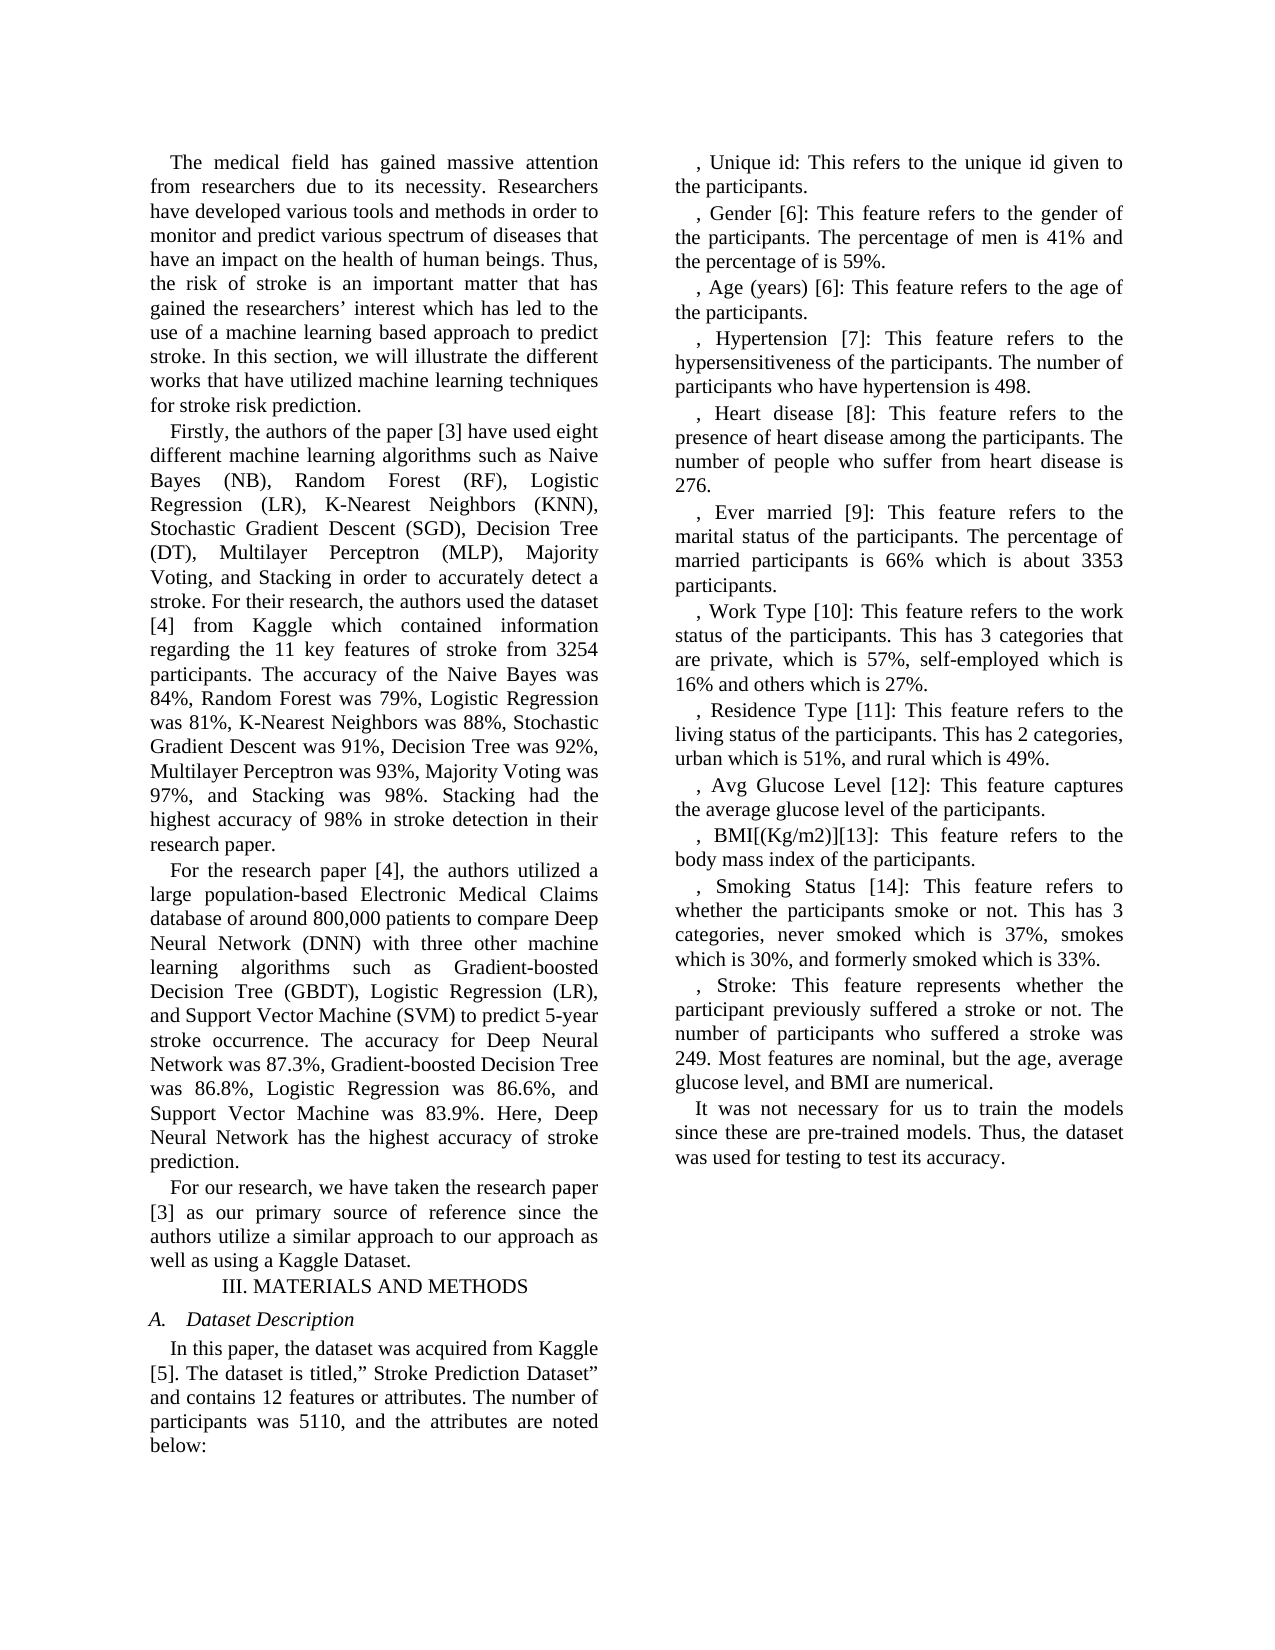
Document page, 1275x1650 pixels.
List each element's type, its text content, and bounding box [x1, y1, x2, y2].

text ‚ Age (years) [6]: This feature refers to the age of the participants. [675, 275, 1124, 324]
text For our research, we have taken the research paper [3] as our primary source of reference since the authors utilize a similar approach to our approach as well as using a Kaggle Dataset. [150, 1175, 599, 1272]
text ‚ Gender [6]: This feature refers to the gender of the participants. The percentage of men is 41% and the percentage of is 59%. [675, 201, 1124, 273]
text ‚ Heart disease [8]: This feature refers to the presence of heart disease among the participants. The number of people who suffer from heart disease is 276. [675, 401, 1124, 497]
text It was not necessary for us to train the models since these are pre-trained models. Thus, the dataset was used for testing to test its accuracy. [675, 1096, 1124, 1169]
subtitle Dataset Description [148, 1306, 600, 1331]
text Firstly, the authors of the paper [3] have used eight different machine learning algorithms such as Naive Bayes (NB), Random Forest (RF), Logistic Regression (LR), K-Nearest Neighbors (KNN), Stochastic Gradient Descent (SGD), Decision Tree (DT), Multilayer Perceptron (MLP), Majority Voting, and Stacking in order to accurately detect a stroke. For their research, the authors used the dataset [4] from Kaggle which contained information regarding the 11 key features of stroke from 3254 participants. The accuracy of the Naive Bayes was 84%, Random Forest was 79%, Logistic Regression was 81%, K-Nearest Neighbors was 88%, Stochastic Gradient Descent was 91%, Decision Tree was 92%, Multilayer Perceptron was 93%, Majority Voting was 97%, and Stacking was 98%. Stacking had the highest accuracy of 98% in stroke detection in their research paper. [150, 419, 599, 856]
text ‚ Hypertension [7]: This feature refers to the hypersensitiveness of the participants. The number of participants who have hypertension is 498. [675, 326, 1124, 398]
text ‚ BMI[(Kg/m2)][13]: This feature refers to the body mass index of the participants. [675, 823, 1124, 871]
text ‚ Residence Type [11]: This feature refers to the living status of the participants. This has 2 categories, urban which is 51%, and rural which is 49%. [675, 698, 1124, 770]
text ‚ Unique id: This refers to the unique id given to the participants. [675, 150, 1124, 198]
text ‚ Smoking Status [14]: This feature refers to whether the participants smoke or not. This has 3 categories, never smoked which is 37%, smokes which is 30%, and formerly smoked which is 33%. [675, 874, 1124, 971]
text ‚ Avg Glucose Level [12]: This feature captures the average glucose level of the participants. [675, 773, 1124, 821]
text III. MATERIALS AND METHODS [154, 1274, 596, 1298]
text In this paper, the dataset was acquired from Kaggle [5]. The dataset is titled,” Stroke Prediction Dataset” and contains 12 features or attributes. The number of participants was 5110, and the attributes are noted below: [150, 1336, 599, 1457]
text The medical field has gained massive attention from researchers due to its necessity. Researchers have developed various tools and methods in order to monitor and predict various spectrum of diseases that have an impact on the health of human beings. Thus, the risk of stroke is an important matter that has gained the researchers’ interest which has led to the use of a machine learning based approach to predict stroke. In this section, we will illustrate the different works that have utilized machine learning techniques for stroke risk prediction. [150, 150, 599, 417]
text ‚ Stroke: This feature represents whether the participant previously suffered a stroke or not. The number of participants who suffered a stroke was 249. Most features are nominal, but the age, average glucose level, and BMI are numerical. [675, 973, 1124, 1094]
text ‚ Work Type [10]: This feature refers to the work status of the participants. This has 3 categories that are private, which is 57%, self-employed which is 16% and others which is 27%. [675, 599, 1124, 696]
text For the research paper [4], the authors utilized a large population-based Electronic Medical Claims database of around 800,000 patients to compare Deep Neural Network (DNN) with three other machine learning algorithms such as Gradient-boosted Decision Tree (GBDT), Logistic Regression (LR), and Support Vector Machine (SVM) to predict 5-year stroke occurrence. The accuracy for Deep Neural Network was 87.3%, Gradient-boosted Decision Tree was 86.8%, Logistic Regression was 86.6%, and Support Vector Machine was 83.9%. Here, Deep Neural Network has the highest accuracy of stroke prediction. [150, 858, 599, 1173]
text ‚ Ever married [9]: This feature refers to the marital status of the participants. The percentage of married participants is 66% which is about 3353 participants. [675, 500, 1124, 597]
